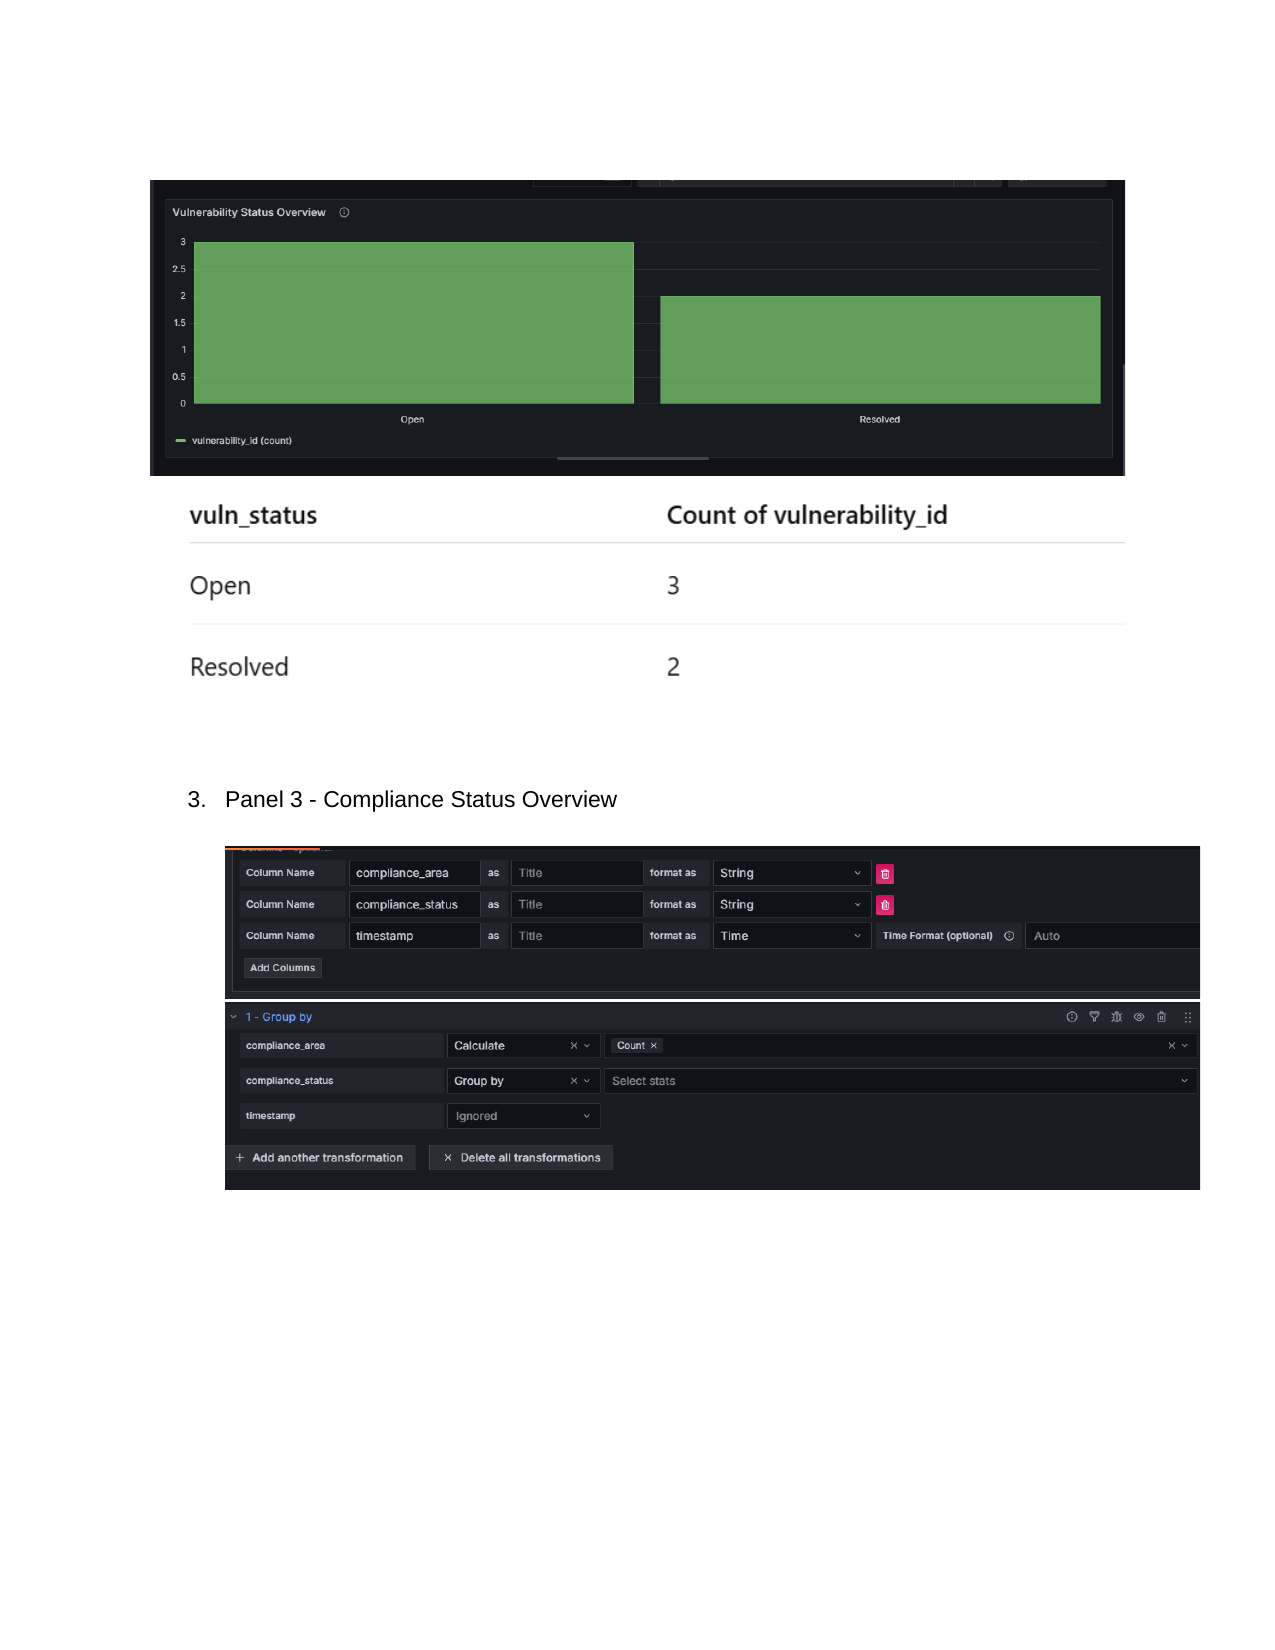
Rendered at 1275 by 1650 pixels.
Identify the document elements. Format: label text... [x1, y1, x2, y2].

picture [225, 1002, 1200, 1190]
picture [225, 846, 1200, 999]
picture [150, 480, 1125, 722]
list Panel 3 - Compliance Status Overview [187, 786, 1125, 812]
picture [150, 180, 1125, 476]
